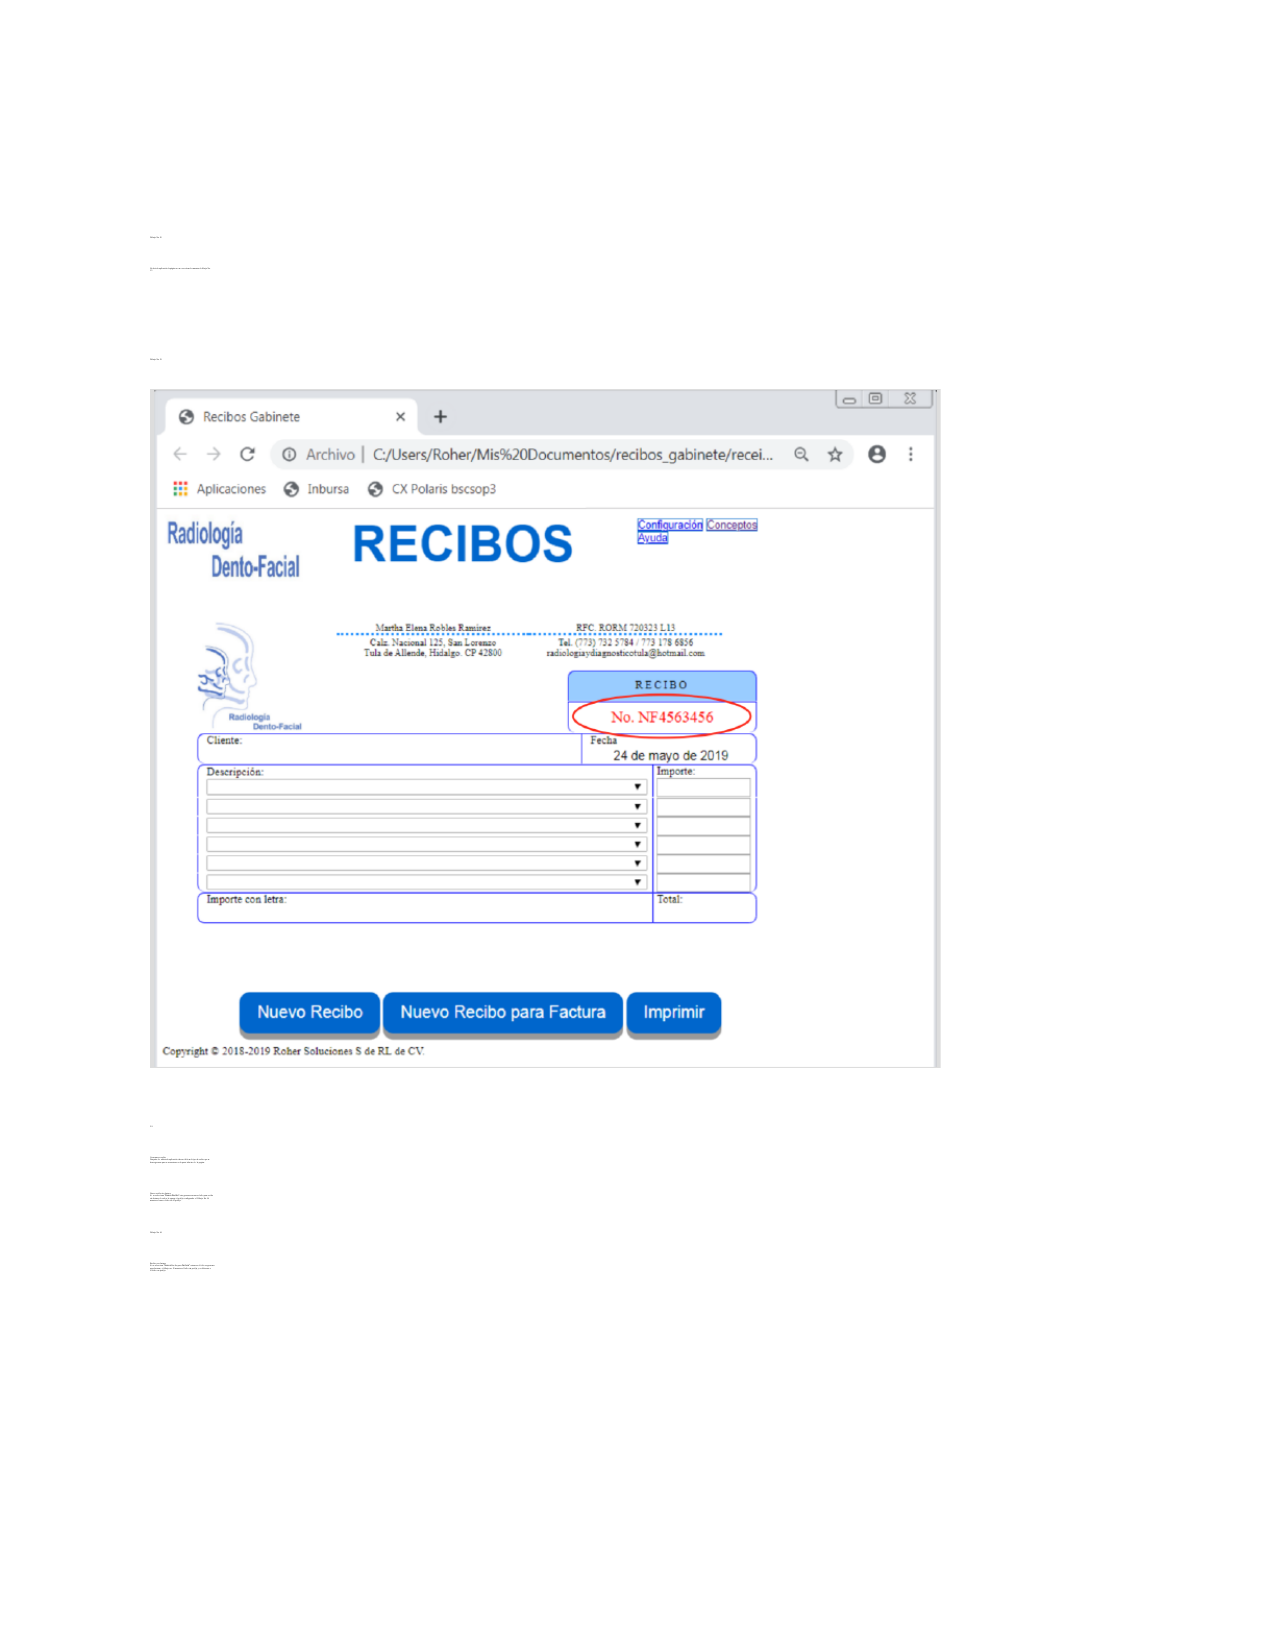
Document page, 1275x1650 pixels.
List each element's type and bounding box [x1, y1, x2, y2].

picture [150, 389, 941, 1068]
